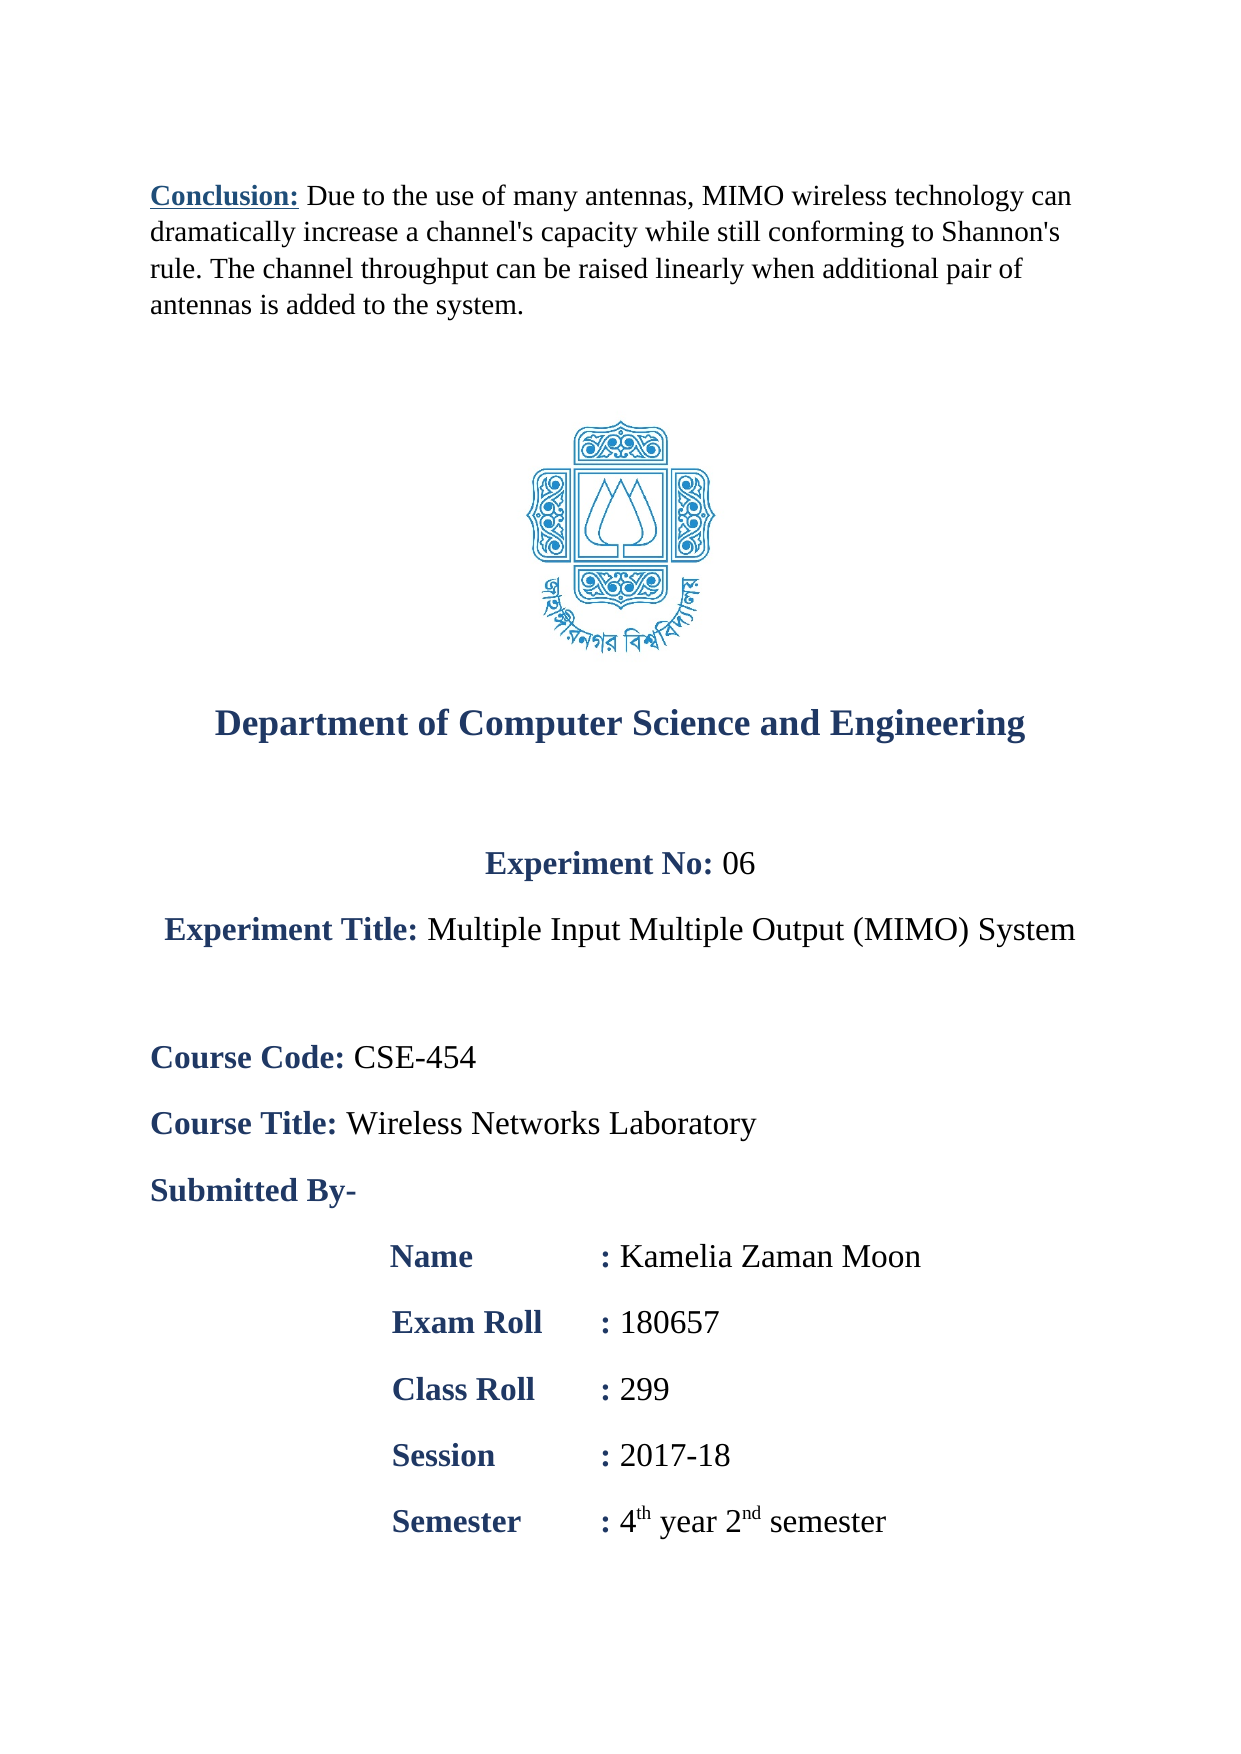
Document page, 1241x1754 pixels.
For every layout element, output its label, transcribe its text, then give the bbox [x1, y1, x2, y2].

text Semester : 4th year 2nd semester [150, 1502, 1090, 1540]
text Experiment No: 06 [150, 843, 1090, 882]
text Name : Kamelia Zaman Moon [225, 1236, 1090, 1274]
text Course Code: CSE-454 [150, 1037, 1090, 1075]
text Department of Computer Science and Engineering [150, 700, 1090, 743]
text Conclusion: Due to the use of many antennas, MIMO wireless technology can dramatically increase a channel's capacity while still conforming to Shannon's rule. The channel throughput can be raised linearly when additional pair of antennas is added to the system. [150, 178, 1090, 320]
text Session : 2017-18 [150, 1435, 1090, 1473]
text Course Title: Wireless Networks Laboratory [150, 1103, 1090, 1142]
text Class Roll : 299 [300, 1369, 1090, 1407]
text Exam Roll : 180657 [150, 1302, 1090, 1341]
text Experiment Title: Multiple Input Multiple Output (MIMO) System [150, 909, 1090, 948]
picture [484, 400, 757, 673]
text Submitted By- [150, 1170, 1090, 1208]
